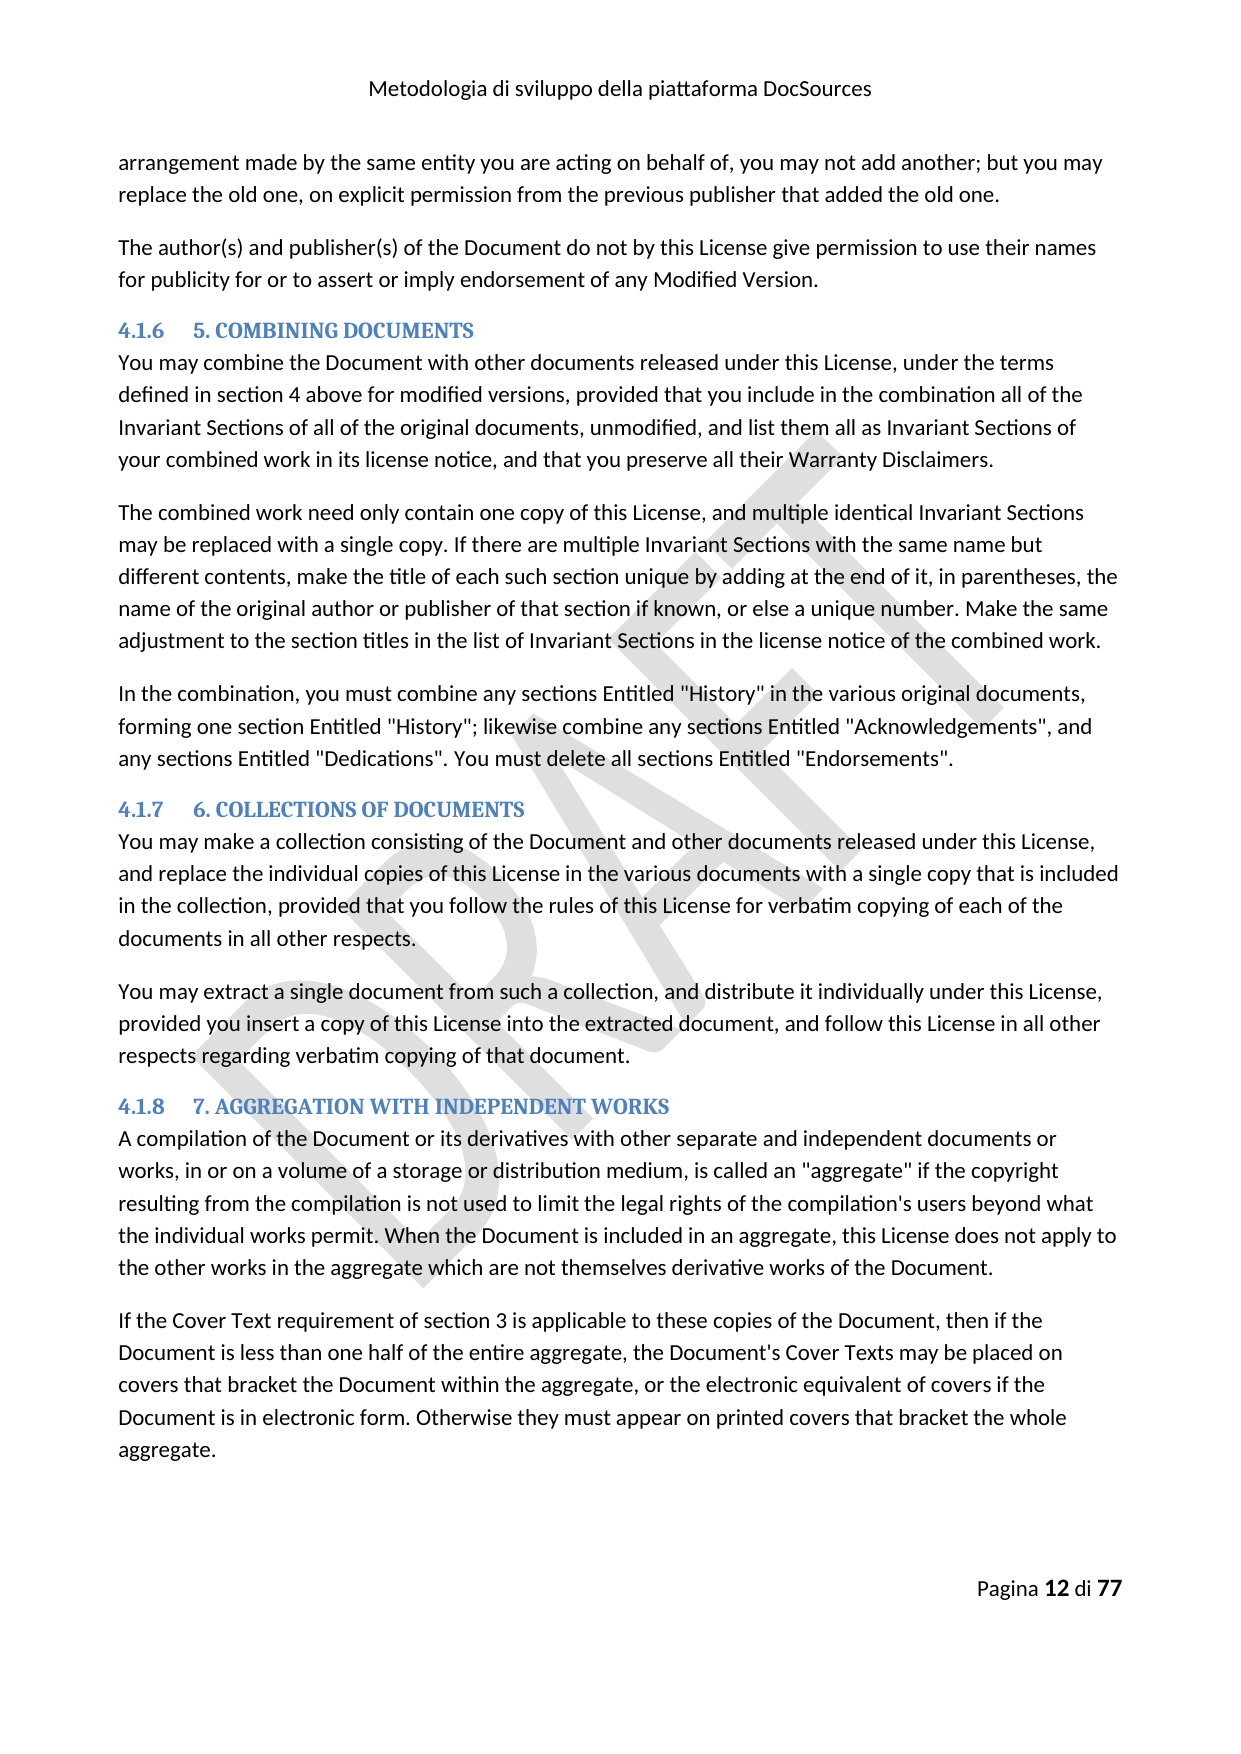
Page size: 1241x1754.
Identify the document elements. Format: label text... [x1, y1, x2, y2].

text A compilation of the Document or its derivatives with other separate and independent documents or works, in or on a volume of a storage or distribution medium, is called an "aggregate" if the copyright resulting from the compilation is not used to limit the legal rights of the compilation's users beyond what the individual works permit. When the Document is included in an aggregate, this License does not apply to the other works in the aggregate which are not themselves derivative works of the Document. [118, 1124, 1122, 1281]
text You may combine the Document with other documents released under this License, under the terms defined in section 4 above for modified versions, provided that you include in the combination all of the Invariant Sections of all of the original documents, unmodified, and list them all as Invariant Sections of your combined work in its license notice, and that you preserve all their Warranty Disclaimers. [118, 348, 1122, 473]
subtitle 5. COMBINING DOCUMENTS [118, 318, 1122, 344]
text You may make a collection consisting of the Document and other documents released under this License, and replace the individual copies of this License in the various documents with a single copy that is included in the collection, provided that you follow the rules of this License for verbatim copying of each of the documents in all other respects. [118, 827, 1122, 952]
text You may extract a single document from such a collection, and distribute it individually under this License, provided you insert a copy of this License into the extracted document, and follow this License in all other respects regarding verbatim copying of that document. [118, 977, 1122, 1069]
text The combined work need only contain one copy of this License, and multiple identical Invariant Sections may be replaced with a single copy. If there are multiple Invariant Sections with the same name but different contents, make the title of each such section unique by adding at the end of it, in parentheses, the name of the original author or publisher of that section if known, or else a unique number. Make the same adjustment to the section titles in the list of Invariant Sections in the license notice of the combined work. [118, 498, 1122, 654]
subtitle 6. COLLECTIONS OF DOCUMENTS [118, 797, 1122, 823]
subtitle 7. AGGREGATION WITH INDEPENDENT WORKS [118, 1094, 1122, 1121]
text The author(s) and publisher(s) of the Document do not by this License give permission to use their names for publicity for or to assert or imply endorsement of any Modified Version. [118, 233, 1122, 293]
text In the combination, you must combine any sections Entitled "History" in the various original documents, forming one section Entitled "History"; likewise combine any sections Entitled "Acknowledgements", and any sections Entitled "Dedications". You must delete all sections Entitled "Endorsements". [118, 679, 1122, 772]
text If the Cover Text requirement of section 3 is applicable to these copies of the Document, then if the Document is less than one half of the entire aggregate, the Document's Cover Texts may be placed on covers that bracket the Document within the aggregate, or the electronic equivalent of covers if the Document is in electronic form. Otherwise they must appear on printed covers that bracket the whole aggregate. [118, 1306, 1122, 1463]
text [118, 148, 1122, 208]
